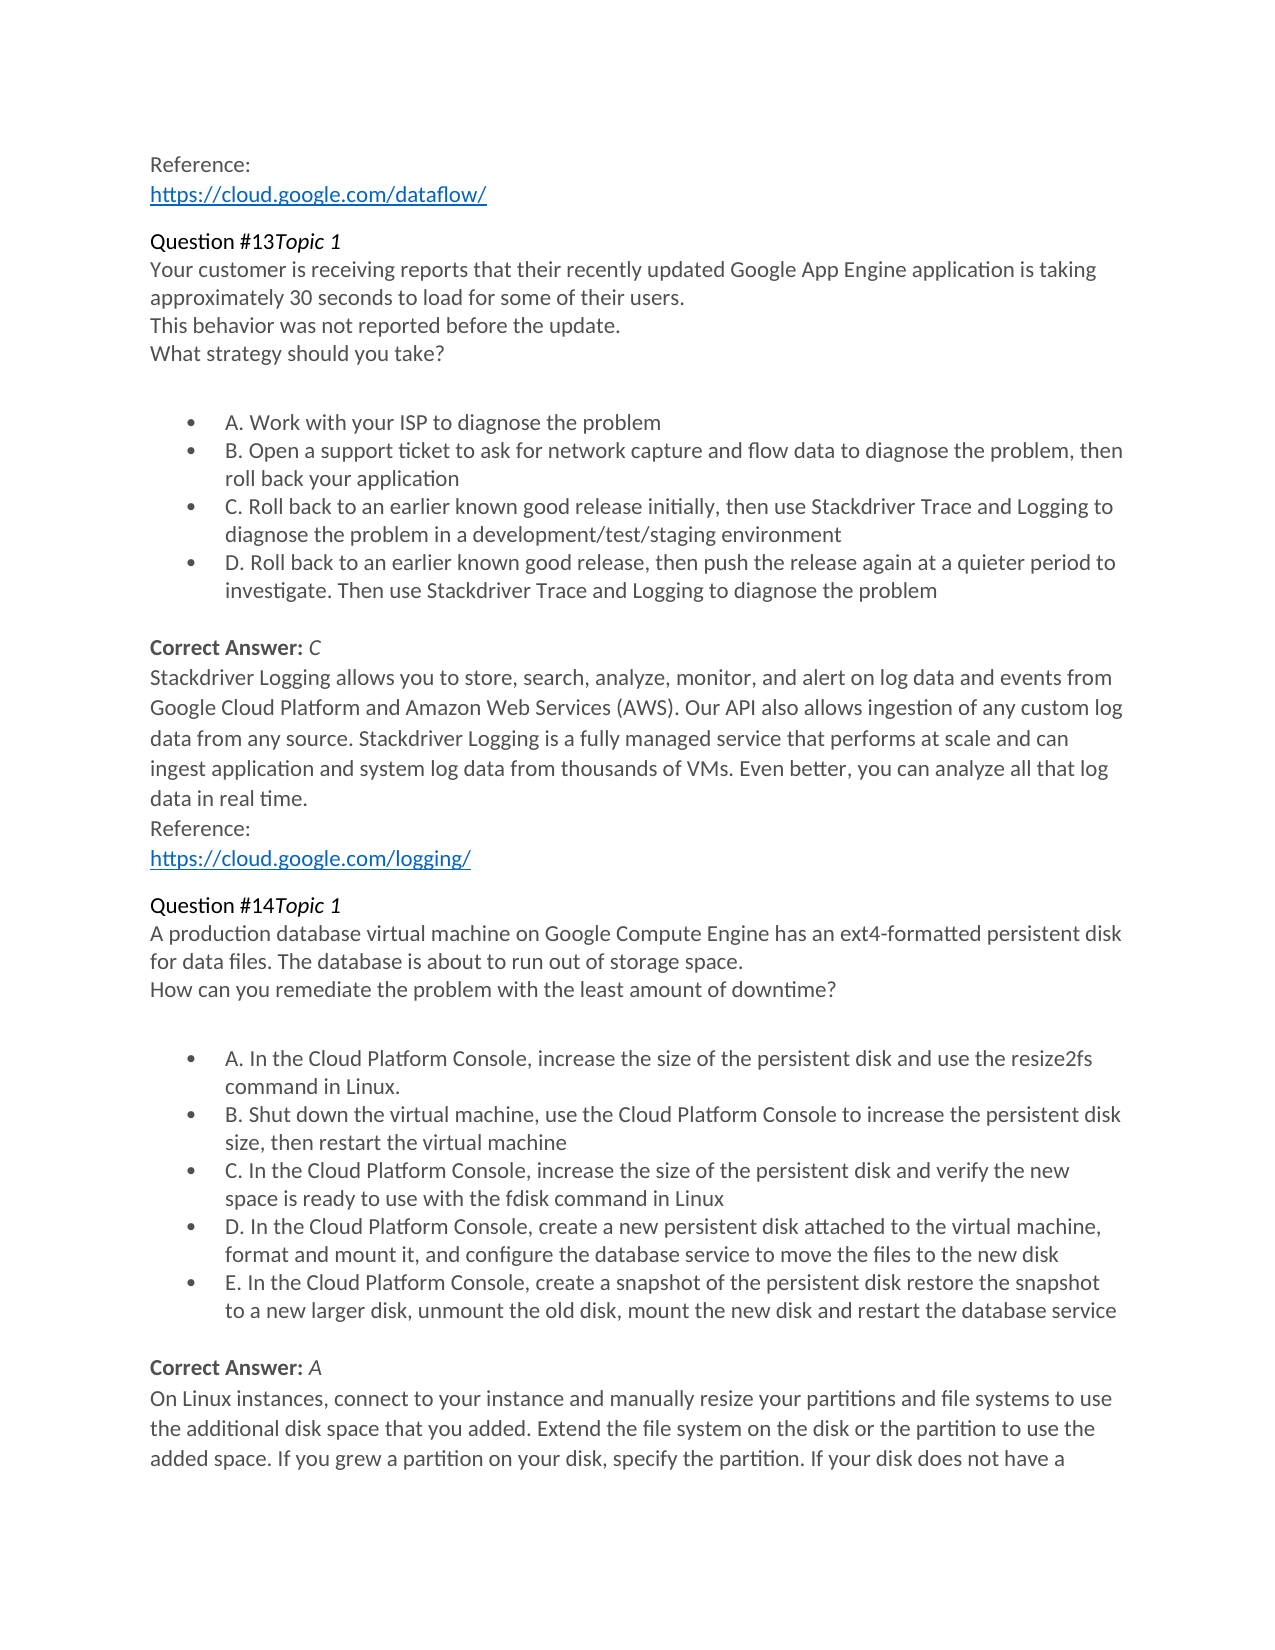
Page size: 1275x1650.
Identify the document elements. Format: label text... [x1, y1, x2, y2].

list B. Shut down the virtual machine, use the Cloud Platform Console to increase the persistent disk size, then restart the virtual machine [187, 1100, 1125, 1156]
text Question #14Topic 1 [150, 891, 1125, 919]
list A. In the Cloud Platform Console, increase the size of the persistent disk and use the resize2fs command in Linux. [187, 1044, 1125, 1100]
text Your customer is receiving reports that their recently updated Google App Engine application is taking approximately 30 seconds to load for some of their users. This behavior was not reported before the update. What strategy should you take? [150, 255, 1125, 367]
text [150, 150, 1125, 208]
list C. In the Cloud Platform Console, increase the size of the persistent disk and verify the new space is ready to use with the fdisk command in Linux [187, 1156, 1125, 1212]
text Question #13Topic 1 [150, 227, 1125, 255]
text Correct Answer: C Stackdriver Logging allows you to store, search, analyze, monitor, and alert on log data and events from Google Cloud Platform and Amazon Web Services (AWS). Our API also allows ingestion of any custom log data from any source. Stackdriver Logging is a fully managed service that performs at scale and can ingest application and system log data from thousands of VMs. Even better, you can analyze all that log data in real time. Reference: https://cloud.google.com/logging/ [150, 633, 1125, 873]
list D. Roll back to an earlier known good release, then push the release again at a quieter period to investigate. Then use Stackdriver Trace and Logging to diagnose the problem [187, 548, 1125, 604]
text A production database virtual machine on Google Compute Engine has an ext4-formatted persistent disk for data files. The database is about to run out of storage space. How can you remediate the problem with the least amount of downtime? [150, 919, 1125, 1003]
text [150, 1353, 1125, 1472]
list E. In the Cloud Platform Console, create a snapshot of the persistent disk restore the snapshot to a new larger disk, unmount the old disk, mount the new disk and restart the database service [187, 1268, 1125, 1324]
list A. Work with your ISP to diagnose the problem [187, 408, 1125, 436]
list D. In the Cloud Platform Console, create a new persistent disk attached to the virtual machine, format and mount it, and configure the database service to move the files to the new disk [187, 1212, 1125, 1268]
list C. Roll back to an earlier known good release initially, then use Stackdriver Trace and Logging to diagnose the problem in a development/test/staging environment [187, 492, 1125, 548]
list B. Open a support ticket to ask for network capture and flow data to diagnose the problem, then roll back your application [187, 436, 1125, 492]
